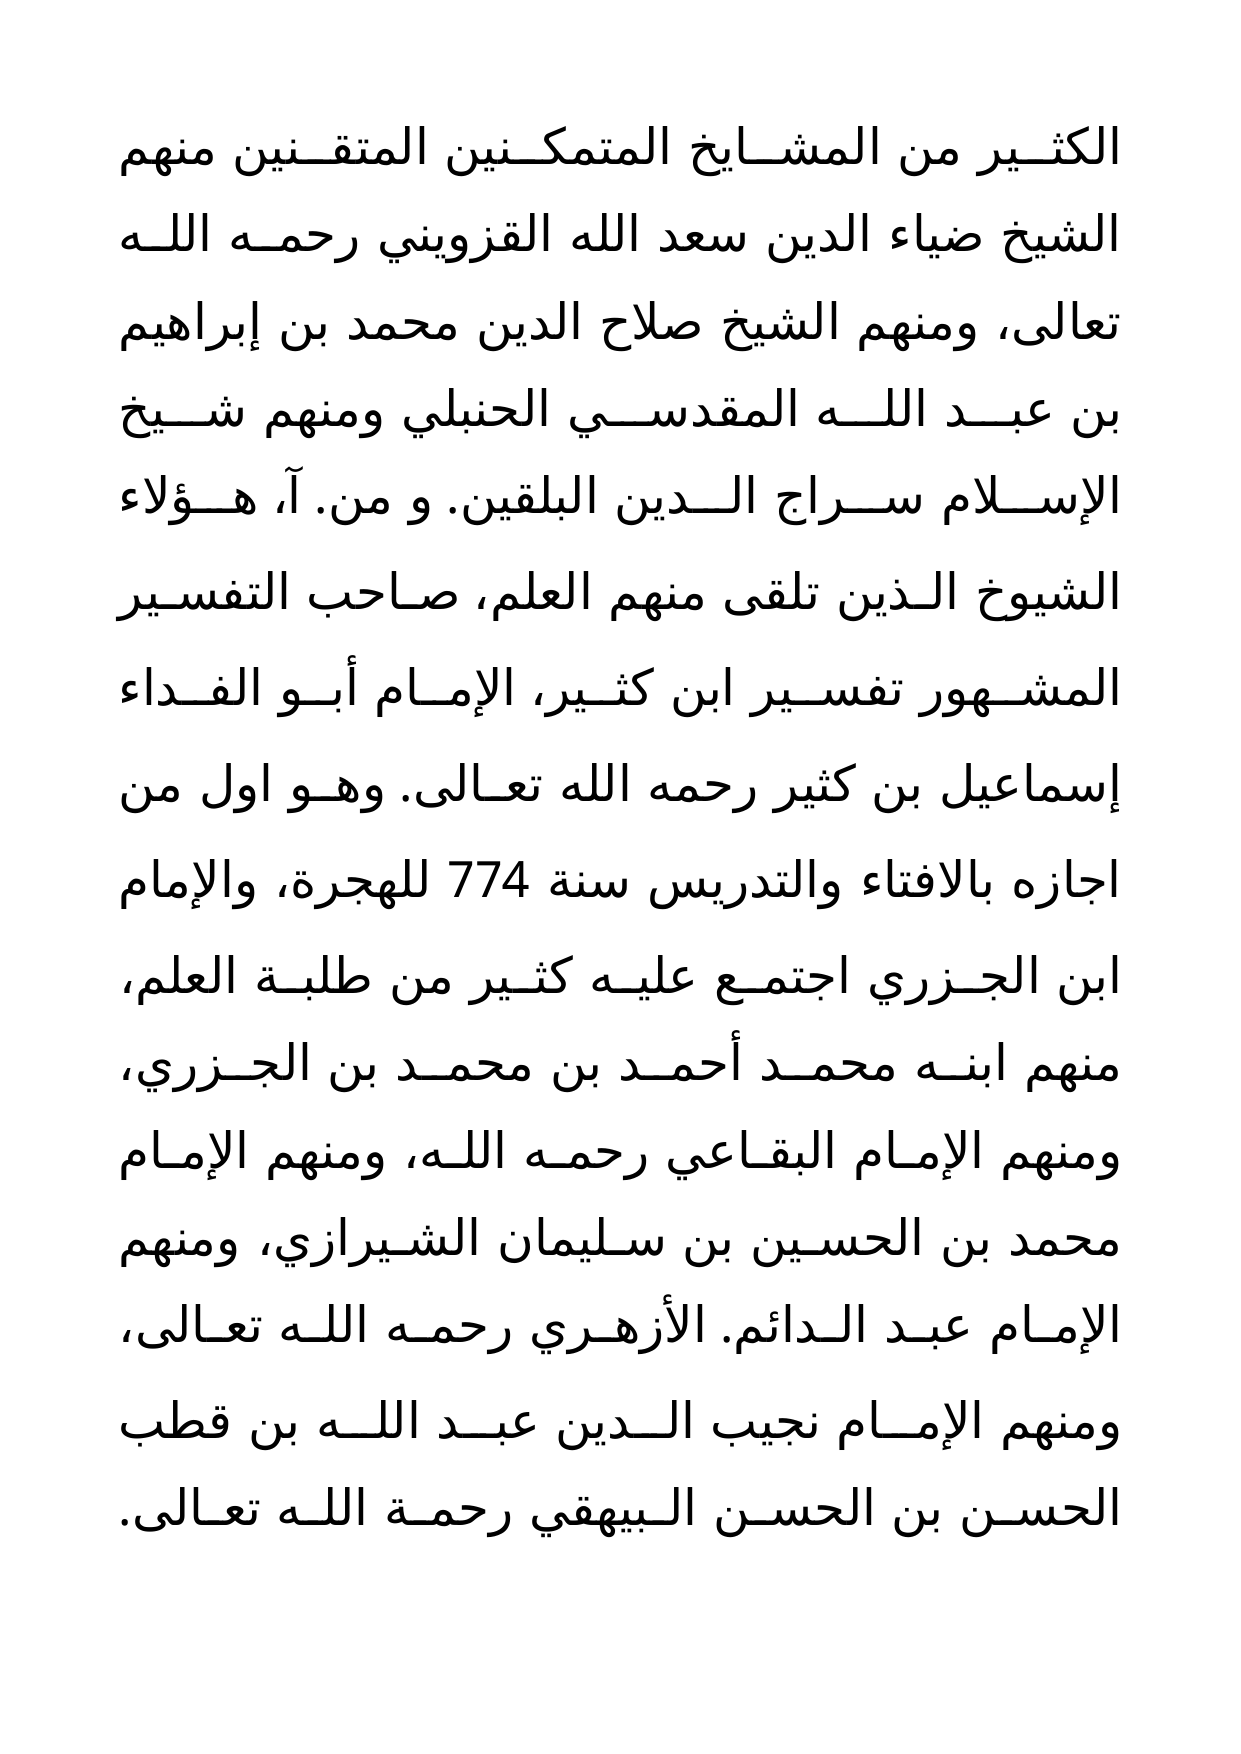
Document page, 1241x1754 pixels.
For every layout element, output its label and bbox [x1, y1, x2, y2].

text [118, 118, 1122, 1546]
